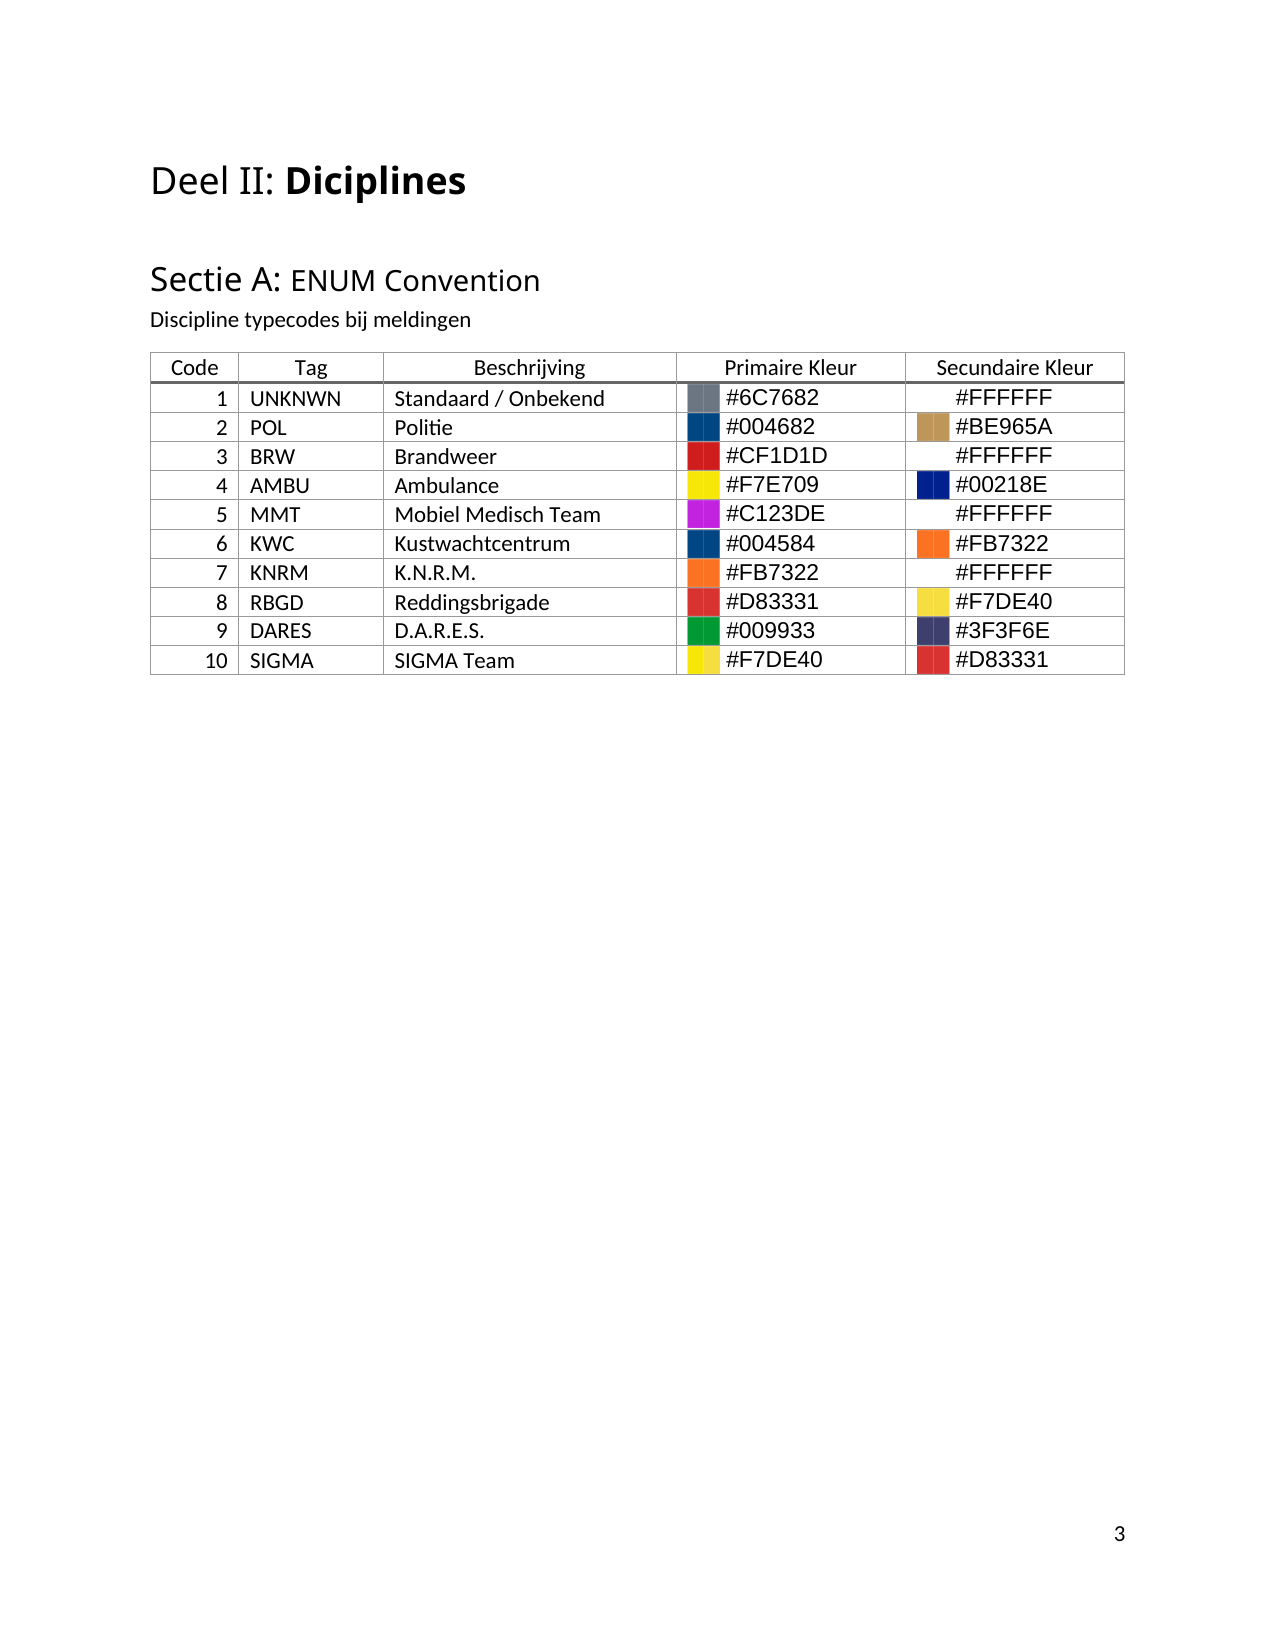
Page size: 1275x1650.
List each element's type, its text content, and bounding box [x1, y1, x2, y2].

table_cell ██ #FFFFFF [949, 442, 1124, 470]
table_cell ██ #F7DE40 [719, 646, 905, 674]
table_cell Brandweer [384, 442, 676, 470]
table_cell KNRM [239, 559, 383, 587]
table_cell RBGD [239, 588, 383, 616]
table_cell Politie [384, 413, 676, 441]
table_cell Standaard / Onbekend [384, 384, 676, 412]
table_header Code [151, 353, 238, 381]
table_cell 6 [151, 530, 238, 557]
table_cell 5 [151, 500, 238, 528]
table_cell ██ #009933 [719, 617, 905, 645]
table_cell 1 [151, 384, 238, 412]
subtitle ENUM Convention [150, 256, 1125, 302]
table_cell ██ #004682 [719, 413, 905, 441]
table_cell ██ #D83331 [719, 588, 905, 616]
table_cell ██ #FB7322 [719, 559, 905, 587]
table_cell ██ #3F3F6E [949, 617, 1124, 645]
text Discipline typecodes bij meldingen [150, 305, 1125, 333]
table_cell 8 [151, 588, 238, 616]
table_cell 10 [151, 646, 238, 674]
table_header Primaire Kleur [677, 353, 905, 381]
table_header Secundaire Kleur [906, 353, 1124, 381]
table_cell Ambulance [384, 471, 676, 499]
table_cell Reddingsbrigade [384, 588, 676, 616]
table_cell ██ #004584 [719, 530, 905, 557]
table_cell ██ #F7E709 [719, 471, 905, 499]
table_cell POL [239, 413, 383, 441]
table_cell SIGMA Team [384, 646, 676, 674]
table_cell DARES [239, 617, 383, 645]
table_cell ██ #D83331 [949, 646, 1124, 674]
table_cell ██ #BE965A [949, 413, 1124, 441]
table_cell SIGMA [239, 646, 383, 674]
table_cell UNKNWN [239, 384, 383, 412]
table_header Tag [239, 353, 383, 381]
table_cell AMBU [239, 471, 383, 499]
table_cell 7 [151, 559, 238, 587]
table_cell Mobiel Medisch Team [384, 500, 676, 528]
table_cell ██ #FFFFFF [949, 559, 1124, 587]
table_cell ██ #CF1D1D [719, 442, 905, 470]
table_cell 4 [151, 471, 238, 499]
table_cell ██ #C123DE [719, 500, 905, 528]
table_cell ██ #FFFFFF [949, 500, 1124, 528]
table_cell 9 [151, 617, 238, 645]
table_cell ██ #FB7322 [949, 530, 1124, 557]
table_cell 3 [151, 442, 238, 470]
table_cell ██ #FFFFFF [949, 384, 1124, 412]
table_cell BRW [239, 442, 383, 470]
table_cell ██ #F7DE40 [949, 588, 1124, 616]
table_cell KWC [239, 530, 383, 557]
table_cell ██ #6C7682 [719, 384, 905, 412]
subtitle Diciplines [150, 154, 1125, 205]
table_cell MMT [239, 500, 383, 528]
table_cell ██ #00218E [949, 471, 1124, 499]
table_cell D.A.R.E.S. [384, 617, 676, 645]
table_cell K.N.R.M. [384, 559, 676, 587]
table_cell Kustwachtcentrum [384, 530, 676, 557]
table_cell 2 [151, 413, 238, 441]
table_header Beschrijving [384, 353, 676, 381]
